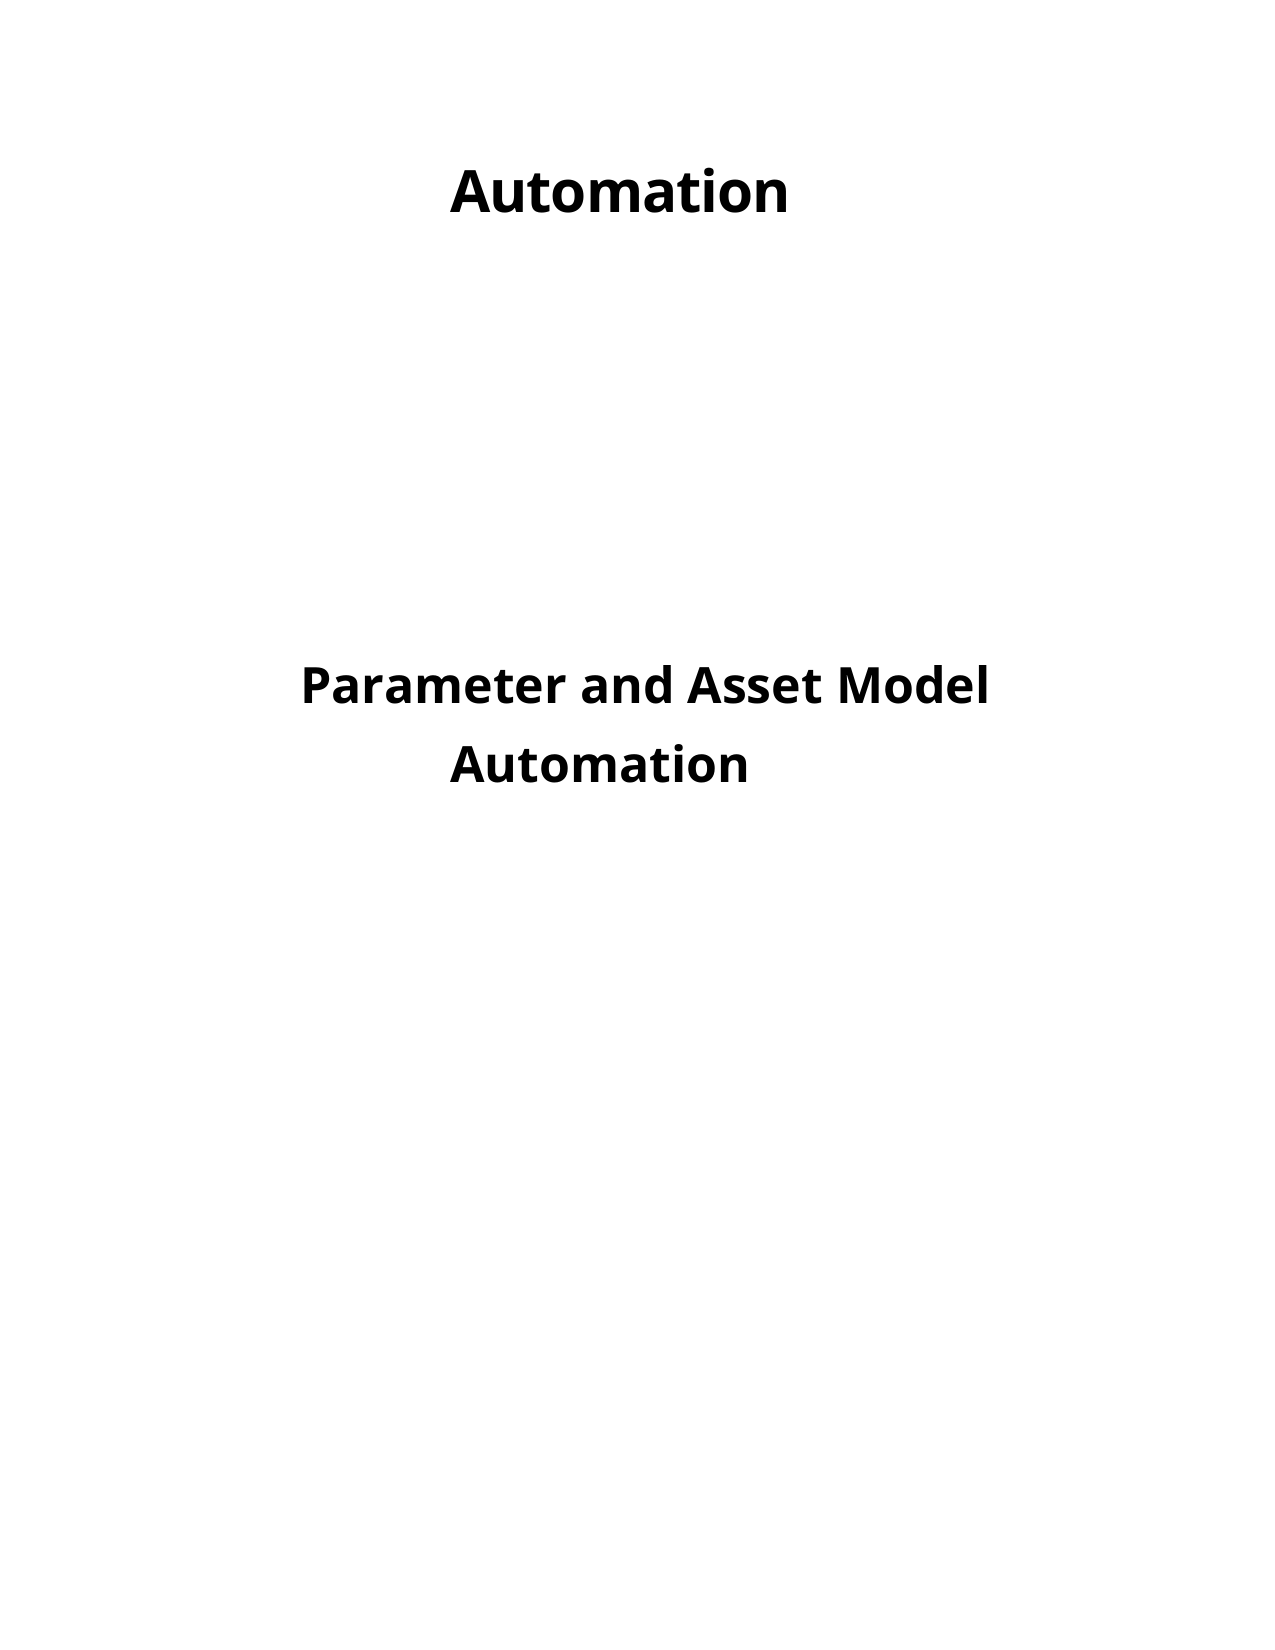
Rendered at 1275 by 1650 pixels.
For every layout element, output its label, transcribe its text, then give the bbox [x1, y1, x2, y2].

text Parameter and Asset Model [150, 605, 1125, 718]
title Automation [450, 150, 1125, 388]
text Automation [375, 728, 1125, 836]
